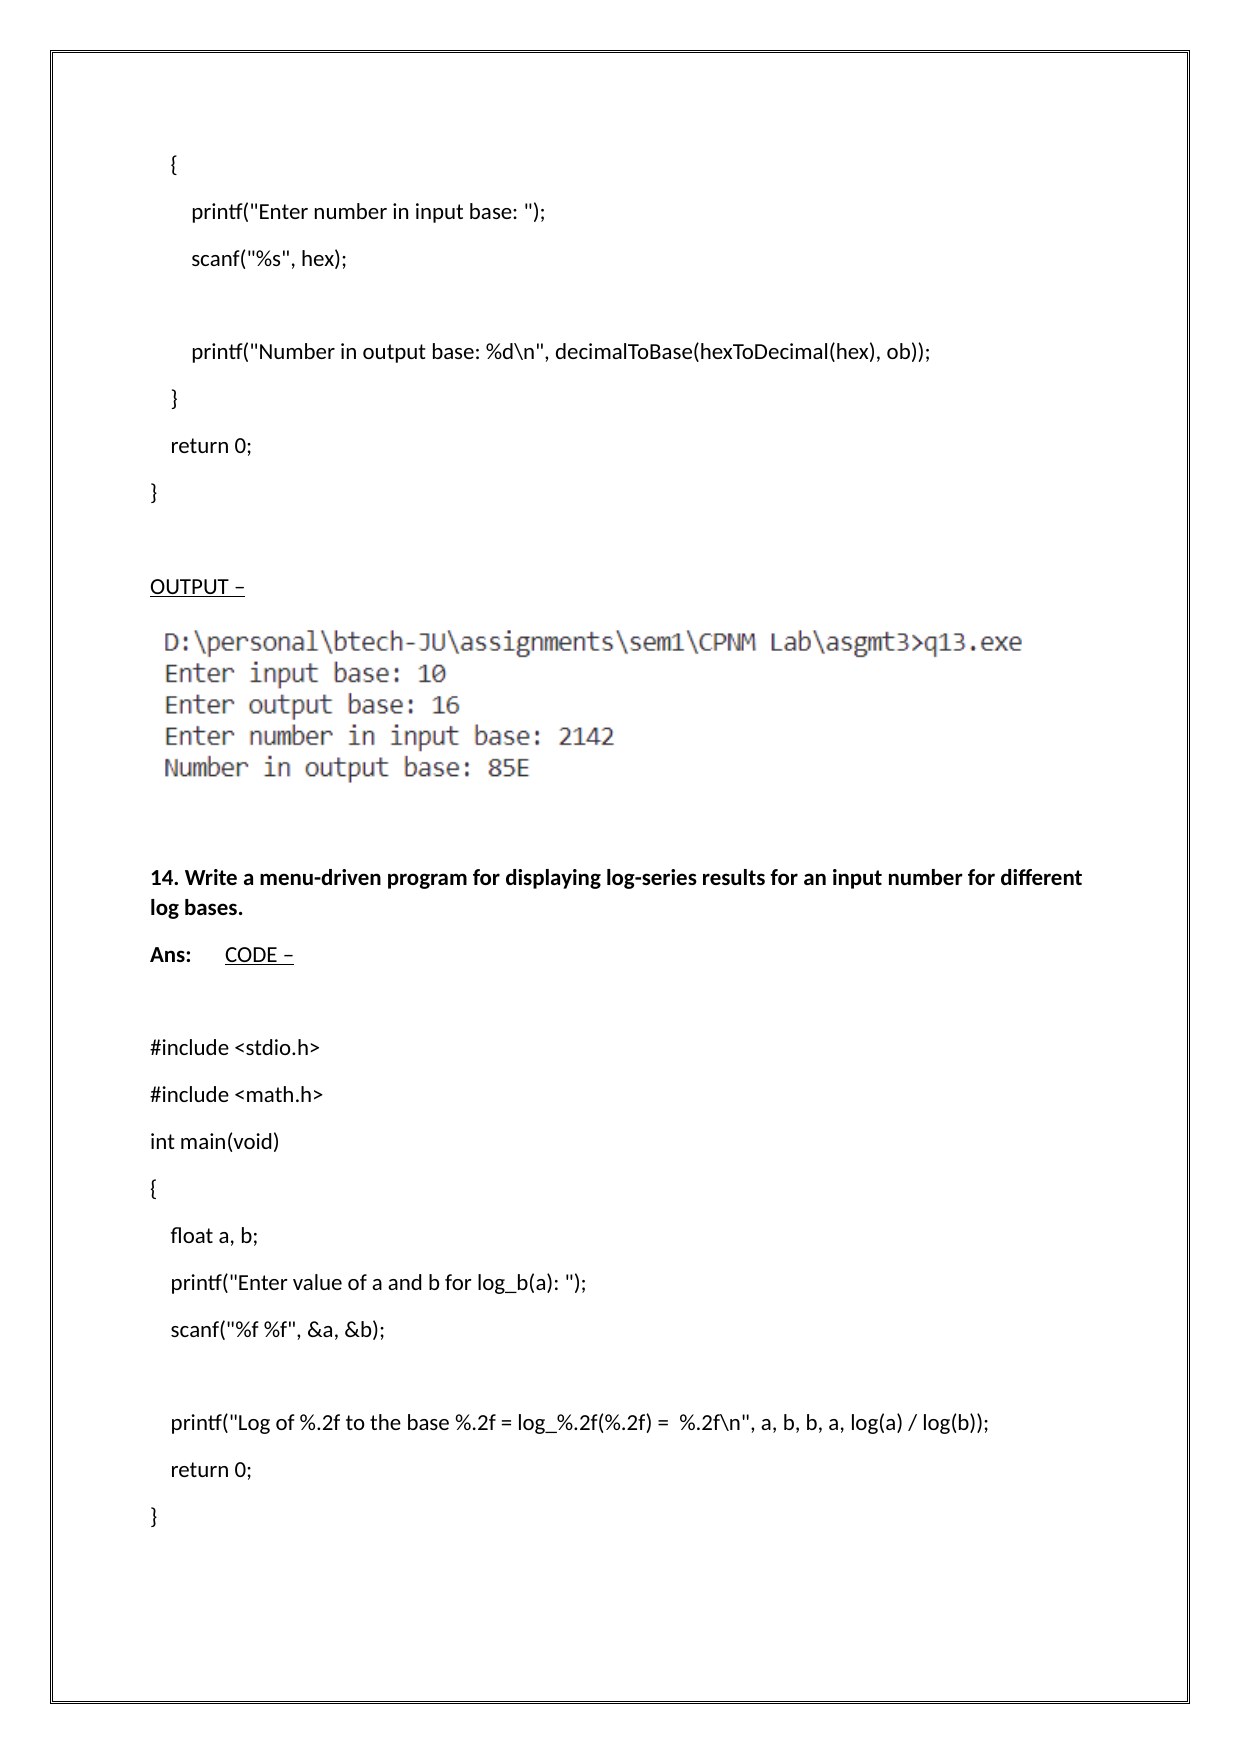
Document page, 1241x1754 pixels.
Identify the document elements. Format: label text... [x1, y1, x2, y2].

text scanf("%s", hex); [150, 244, 1090, 272]
text scanf("%f %f", &a, &b); [150, 1315, 1090, 1343]
text #include <stdio.h> [150, 1033, 1090, 1061]
text OUTPUT – [150, 572, 1090, 600]
text return 0; [150, 431, 1090, 459]
text float a, b; [150, 1221, 1090, 1249]
text int main(void) [150, 1127, 1090, 1155]
text return 0; [150, 1455, 1090, 1483]
text printf("Enter value of a and b for log_b(a): "); [150, 1268, 1090, 1296]
text printf("Log of %.2f to the base %.2f = log_%.2f(%.2f) = %.2f\n", a, b, b, a, log(a) / log(b)); [150, 1408, 1090, 1436]
text #include <math.h> [150, 1080, 1090, 1108]
text printf("Enter number in input base: "); [150, 197, 1090, 225]
text } [150, 1502, 1090, 1530]
picture [150, 618, 1047, 797]
text } [150, 478, 1090, 506]
text Ans: CODE – [150, 940, 1090, 968]
text 14. Write a menu-driven program for displaying log-series results for an input number for different log bases. [150, 863, 1090, 921]
text printf("Number in output base: %d\n", decimalToBase(hexToDecimal(hex), ob)); [150, 337, 1090, 366]
text } [150, 384, 1090, 412]
text { [150, 150, 1090, 178]
text { [150, 1174, 1090, 1202]
